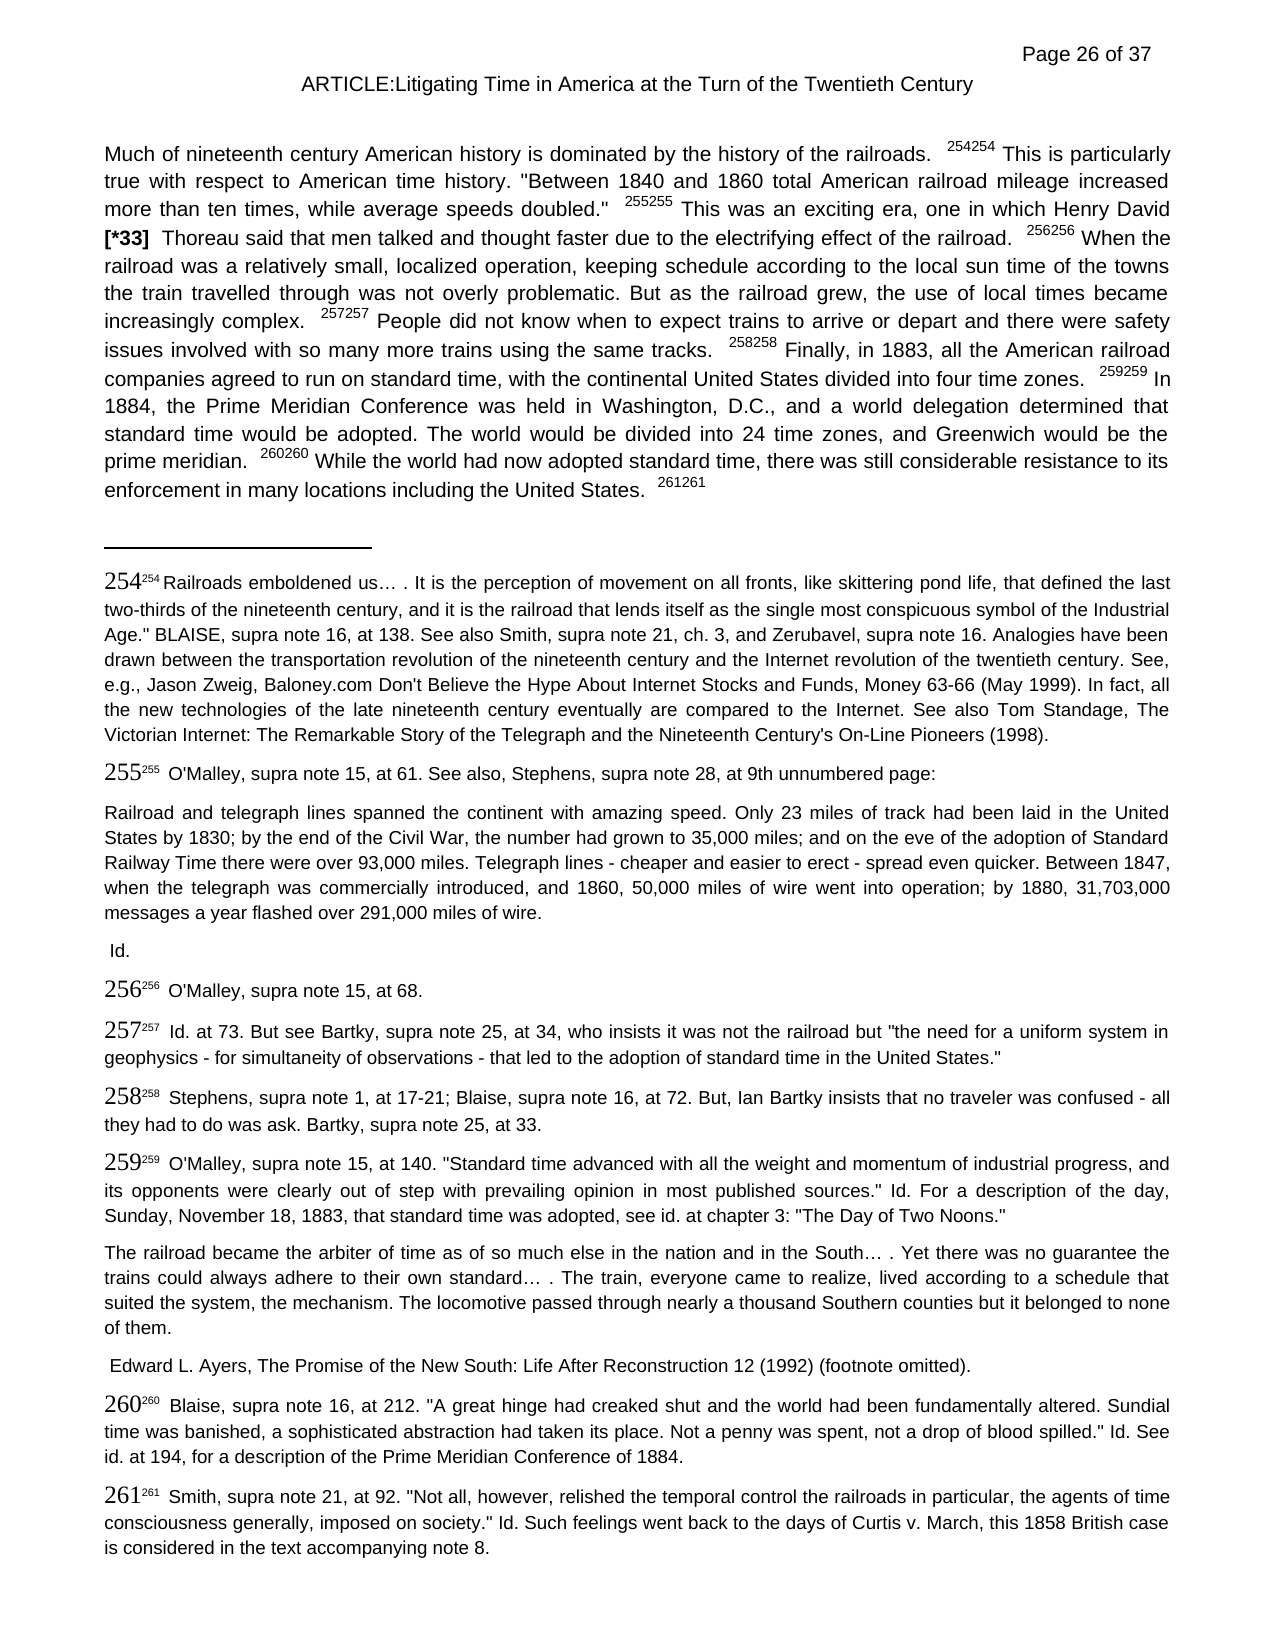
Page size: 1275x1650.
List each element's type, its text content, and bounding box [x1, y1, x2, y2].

text Much of nineteenth century American history is dominated by the history of the railroads. 254 This is particularly true with respect to American time history. "Between 1840 and 1860 total American railroad mileage increased more than ten times, while average speeds doubled." 255 This was an exciting era, one in which Henry David [*33] Thoreau said that men talked and thought faster due to the electrifying effect of the railroad. 256 When the railroad was a relatively small, localized operation, keeping schedule according to the local sun time of the towns the train travelled through was not overly problematic. But as the railroad grew, the use of local times became increasingly complex. 257 People did not know when to expect trains to arrive or depart and there were safety issues involved with so many more trains using the same tracks. 258 Finally, in 1883, all the American railroad companies agreed to run on standard time, with the continental United States divided into four time zones. 259 In 1884, the Prime Meridian Conference was held in Washington, D.C., and a world delegation determined that standard time would be adopted. The world would be divided into 24 time zones, and Greenwich would be the prime meridian. 260 While the world had now adopted standard time, there was still considerable resistance to its enforcement in many locations including the United States. 261 [104, 137, 1171, 503]
